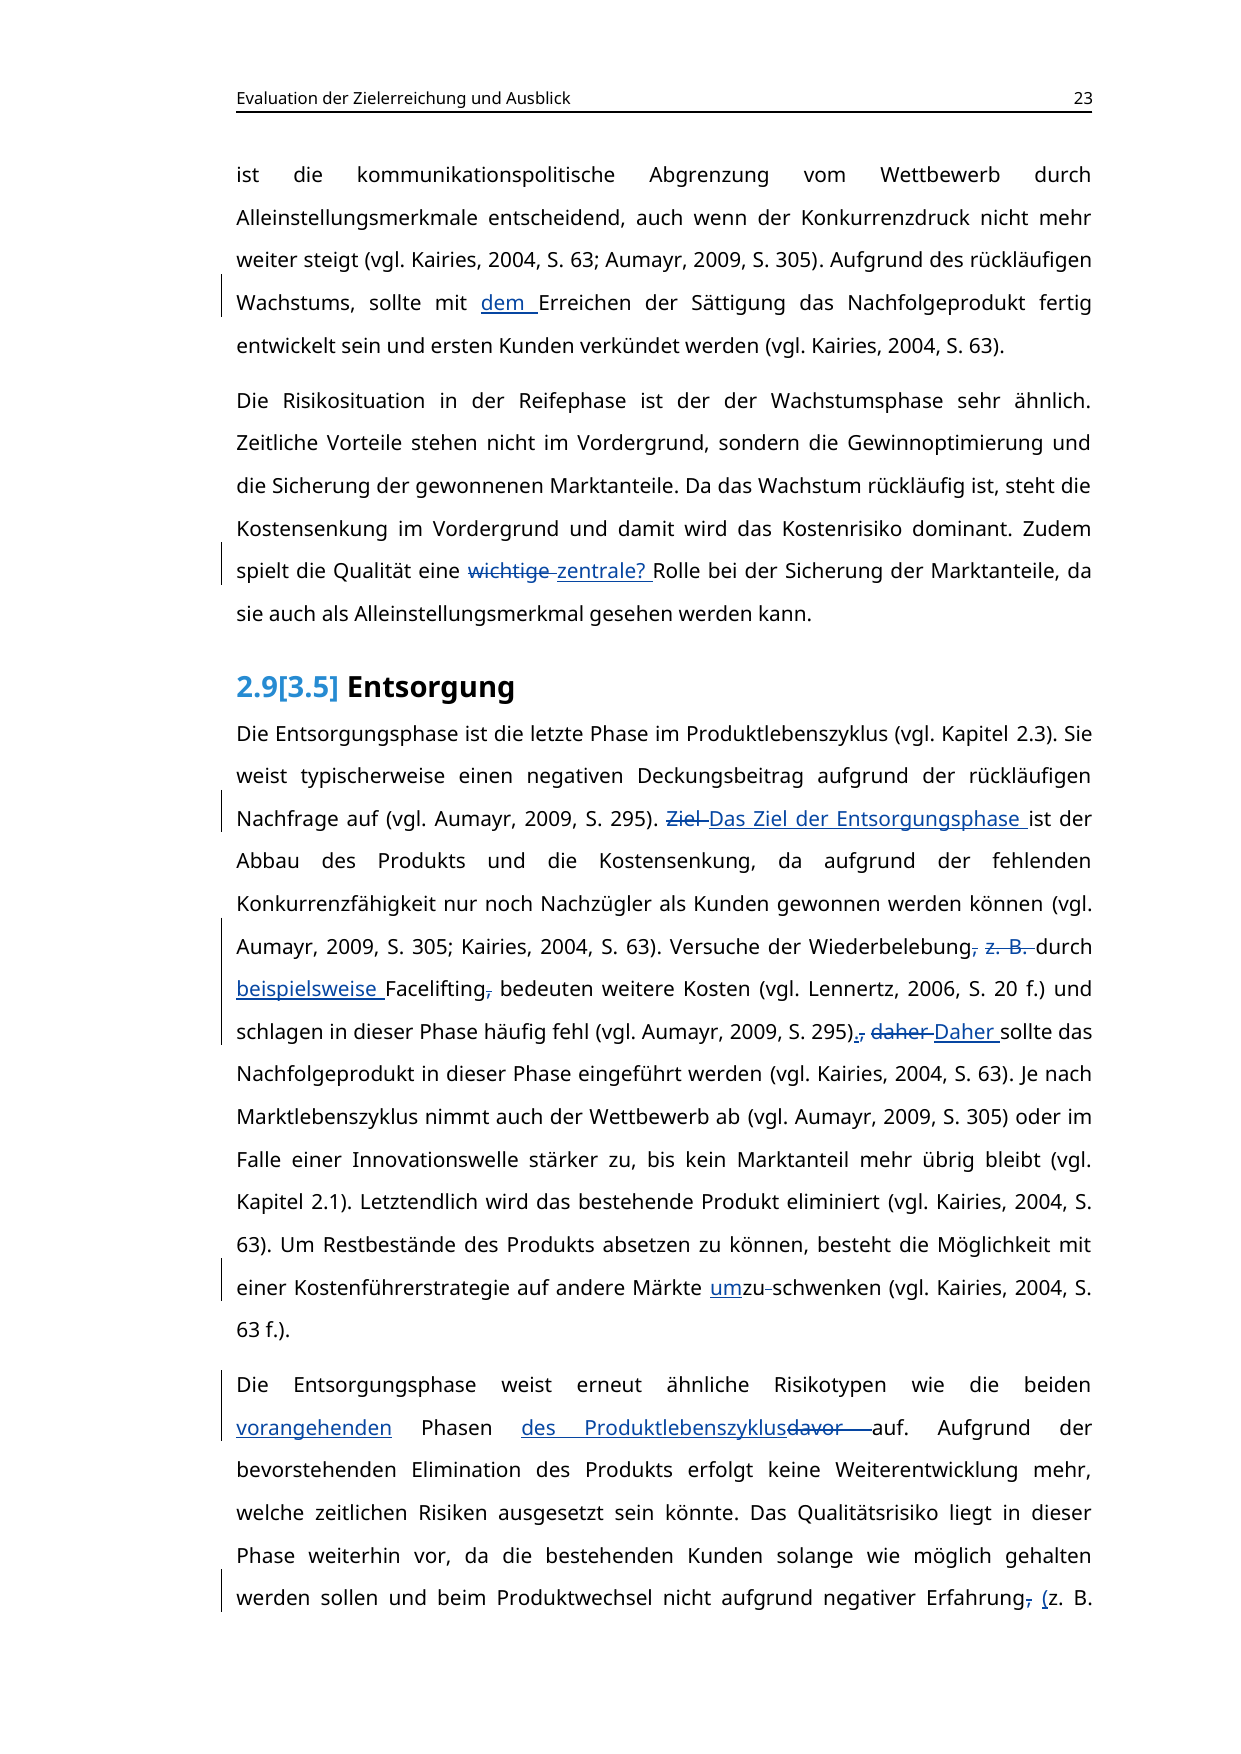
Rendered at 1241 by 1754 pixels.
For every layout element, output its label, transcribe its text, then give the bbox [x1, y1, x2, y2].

text Die Risikosituation in der Reifephase ist der der Wachstumsphase sehr ähnlich. Zeitliche Vorteile stehen nicht im Vordergrund, sondern die Gewinnoptimierung und die Sicherung der gewonnenen Marktanteile. Da das Wachstum rückläufig ist, steht die Kostensenkung im Vordergrund und damit wird das Kostenrisiko dominant. Zudem spielt die Qualität eine Rolle bei der Sicherung der Marktanteile, da sie auch als Alleinstellungsmerkmal gesehen werden kann. [236, 386, 1092, 627]
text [236, 160, 1092, 359]
subtitle Entsorgung [236, 667, 1092, 706]
text Die Entsorgungsphase ist die letzte Phase im Produktlebenszyklus (vgl. Kapitel 2.3). Sie weist typischerweise einen negativen Deckungsbeitrag aufgrund der rückläufigen Nachfrage auf. ist der Abbau des Produkts und die Kostensenkung, da aufgrund der fehlenden Konkurrenzfähigkeit nur noch Nachzügler als Kunden gewonnen werden können. Versuche der Wiederbelebung durch Facelifting bedeuten weitere Kosten und schlagen in dieser Phase häufig fehl sollte das Nachfolgeprodukt in dieser Phase eingeführt werden . Je nach Marktlebenszyklus nimmt auch der Wettbewerb ab oder im Falle einer Innovationswelle stärker zu, bis kein Marktanteil mehr übrig bleibt (vgl. Kapitel 2.1). Letztendlich wird das bestehende Produkt eliminiert. Um Restbestände des Produkts absetzen zu können, besteht die Möglichkeit mit einer Kostenführerstrategie auf andere Märkte zuschwenken. [236, 719, 1092, 1344]
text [236, 1370, 1092, 1612]
